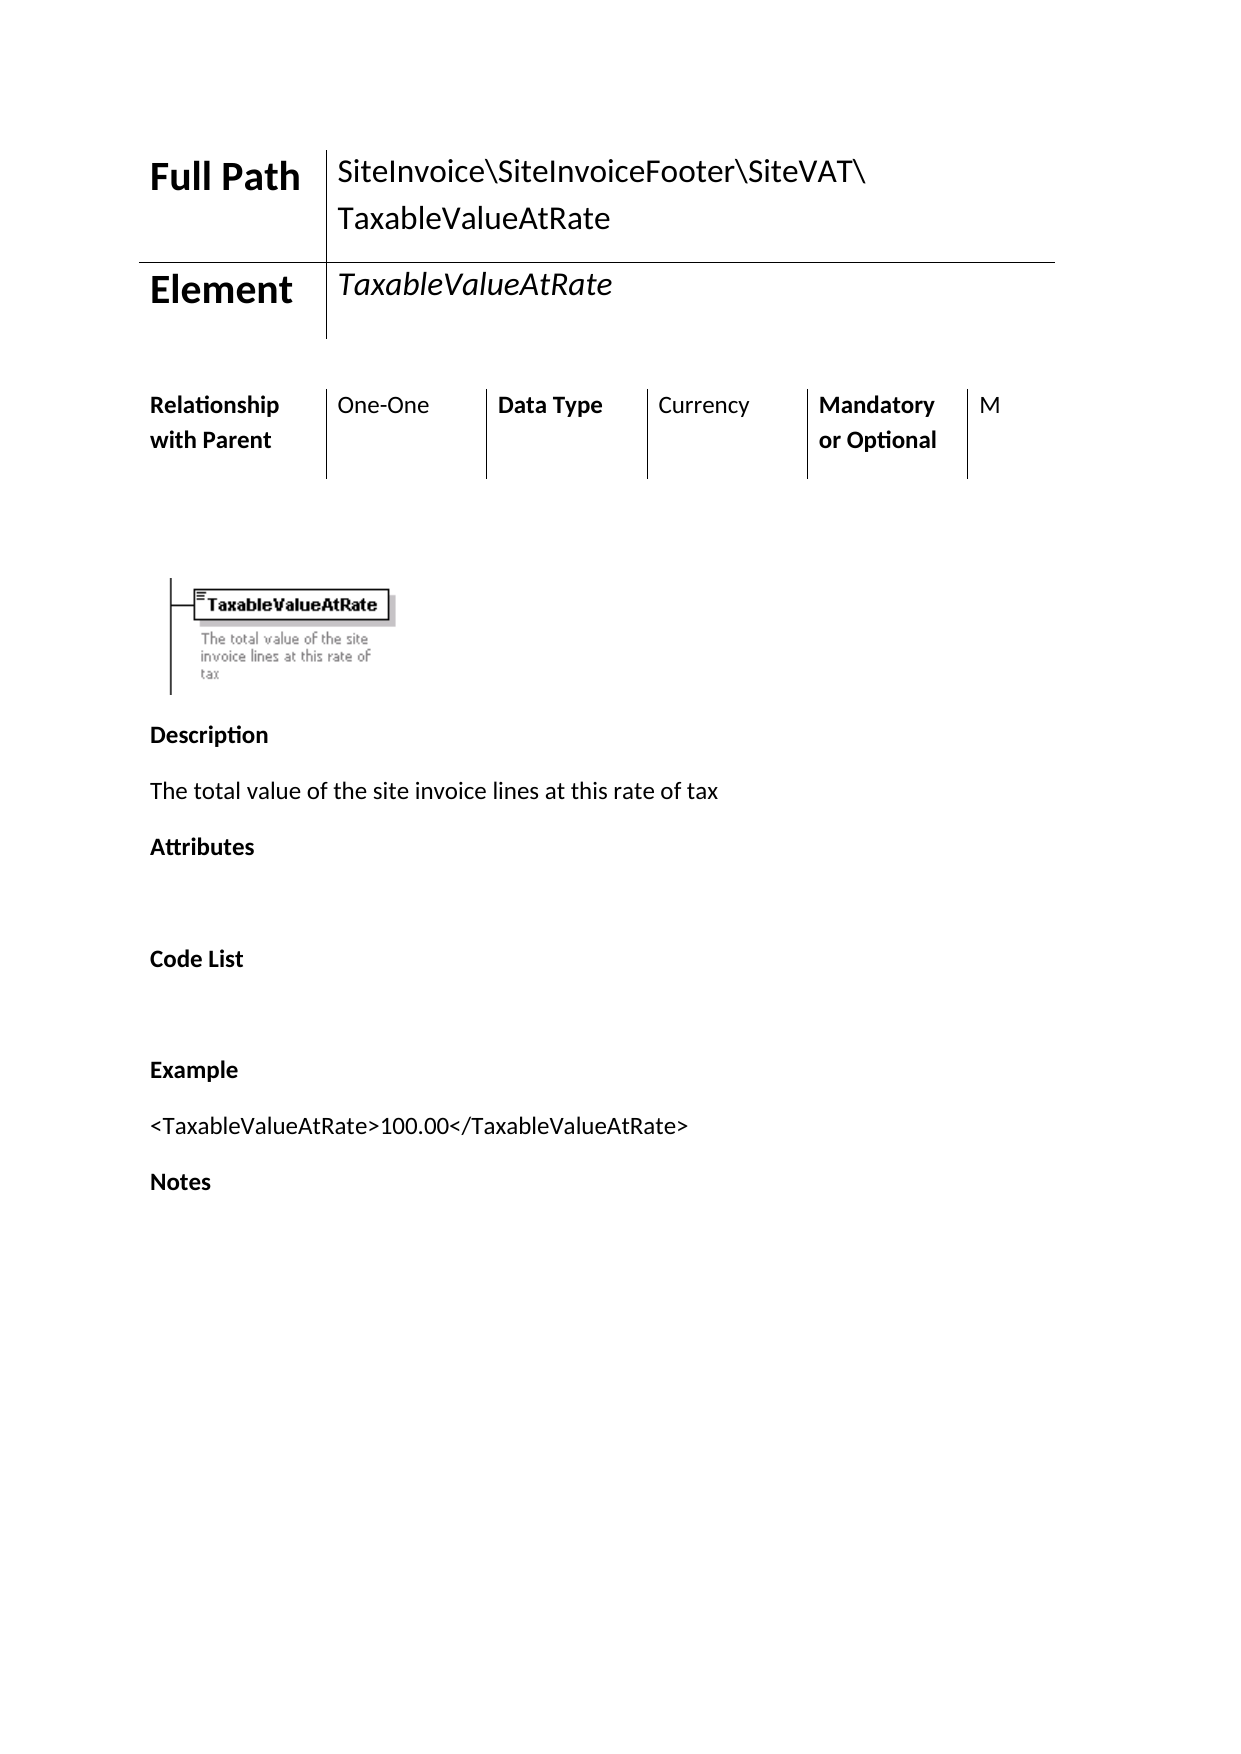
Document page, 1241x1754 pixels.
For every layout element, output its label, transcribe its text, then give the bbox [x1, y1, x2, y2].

table_header One-One [327, 389, 486, 479]
text <TaxableValueAtRate>100.00</TaxableValueAtRate> [150, 1110, 1090, 1141]
table_header Relationship with Parent [139, 389, 326, 479]
text Example [150, 1054, 1090, 1085]
text Code List [150, 943, 1090, 973]
table_header Data Type [487, 389, 647, 479]
table_cell Element [139, 263, 326, 339]
table_cell TaxableValueAtRate [327, 263, 1055, 339]
text Notes [150, 1166, 1090, 1197]
picture [150, 578, 410, 695]
table_header SiteInvoice\SiteInvoiceFooter\SiteVAT\TaxableValueAtRate [327, 150, 1055, 262]
text Attributes [150, 831, 1090, 862]
table_header M [968, 389, 1128, 479]
table_header Full Path [139, 150, 326, 262]
table_header Mandatory or Optional [808, 389, 967, 479]
text Description [150, 719, 1090, 750]
table_header Currency [648, 389, 807, 479]
text The total value of the site invoice lines at this rate of tax [150, 775, 1090, 806]
